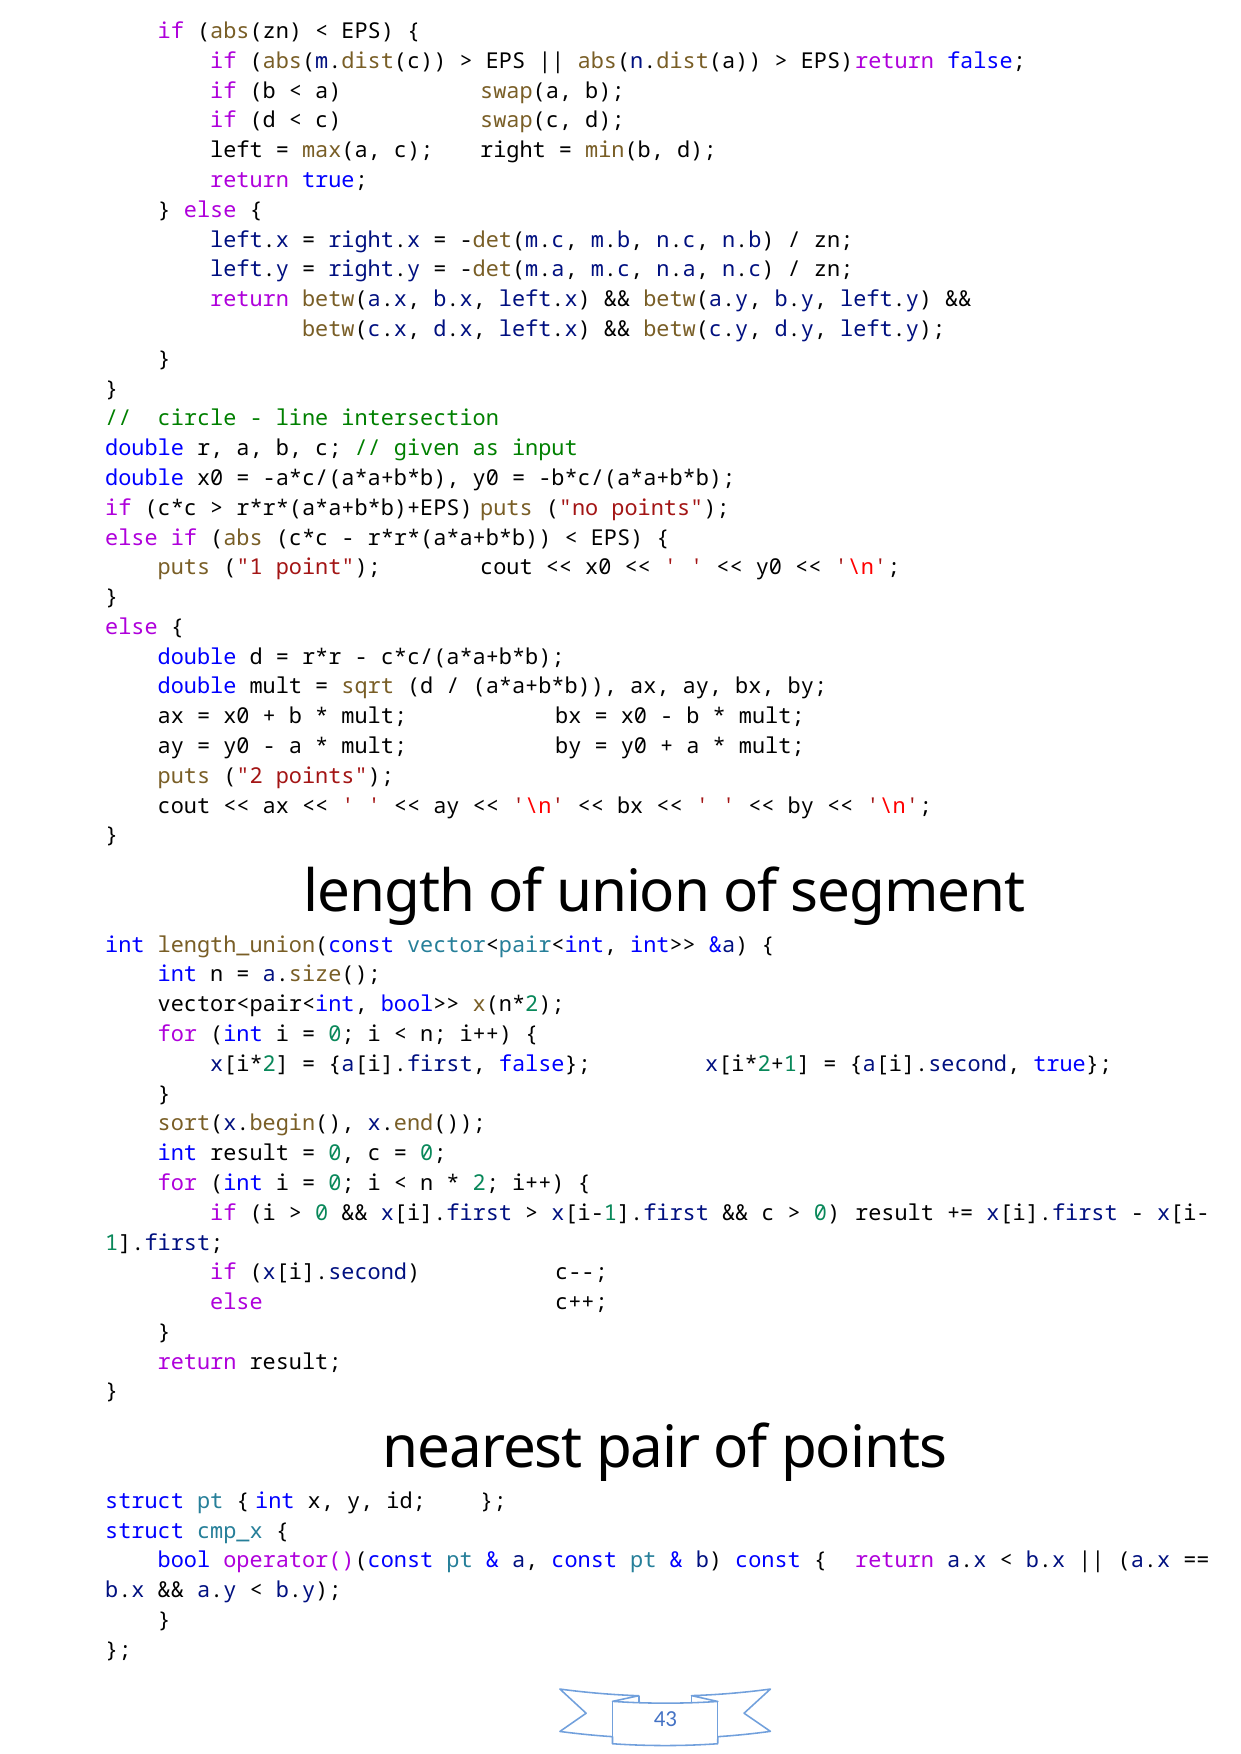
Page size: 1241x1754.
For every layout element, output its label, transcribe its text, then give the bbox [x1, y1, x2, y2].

text for (int i = 0; i < n * 2; i++) { [105, 1167, 1225, 1197]
text return betw(a.x, b.x, left.x) && betw(a.y, b.y, left.y) && [105, 283, 1225, 313]
text puts ("1 point"); cout << x0 << ' ' << y0 << '\n'; [105, 551, 1225, 581]
text cout << ax << ' ' << ay << '\n' << bx << ' ' << by << '\n'; [105, 789, 1225, 819]
text int result = 0, c = 0; [105, 1137, 1225, 1167]
text else { [105, 611, 1225, 641]
text else c++; [105, 1286, 1225, 1316]
text } [105, 372, 1225, 402]
text if (abs(m.dist(c)) > EPS || abs(n.dist(a)) > EPS) return false; [105, 45, 1225, 74]
text } [105, 1316, 1225, 1346]
text if (abs(zn) < EPS) { [105, 15, 1225, 45]
text left = max(a, c); right = min(b, d); [105, 134, 1225, 164]
text bool operator()(const pt & a, const pt & b) const { return a.x < b.x || (a.x == b.x && a.y < b.y); [105, 1544, 1225, 1604]
text if (c*c > r*r*(a*a+b*b)+EPS) puts ("no points"); [105, 492, 1225, 521]
text } [105, 1078, 1225, 1107]
text double mult = sqrt (d / (a*a+b*b)), ax, ay, bx, by; [105, 670, 1225, 700]
text double r, a, b, c; // given as input [105, 432, 1225, 462]
text sort(x.begin(), x.end()); [105, 1107, 1225, 1137]
text left.y = right.y = -det(m.a, m.c, n.a, n.c) / zn; [105, 253, 1225, 283]
text } else { [105, 194, 1225, 223]
text } [105, 581, 1225, 611]
text puts ("2 points"); [105, 760, 1225, 789]
text vector<pair<int, bool>> x(n*2); [105, 988, 1225, 1018]
text ax = x0 + b * mult; bx = x0 - b * mult; [105, 700, 1225, 730]
text return result; [105, 1346, 1225, 1376]
text } [105, 819, 1225, 849]
text for (int i = 0; i < n; i++) { [105, 1018, 1225, 1048]
text } [105, 1604, 1225, 1634]
title nearest pair of points [105, 1405, 1225, 1485]
text betw(c.x, d.x, left.x) && betw(c.y, d.y, left.y); [105, 313, 1225, 343]
text struct pt { int x, y, id; }; [105, 1485, 1225, 1514]
text if (d < c) swap(c, d); [105, 104, 1225, 134]
text if (b < a) swap(a, b); [105, 74, 1225, 104]
text int length_union(const vector<pair<int, int>> &a) { [105, 929, 1225, 958]
text double d = r*r - c*c/(a*a+b*b); [105, 641, 1225, 670]
text } [105, 343, 1225, 372]
text }; [105, 1634, 1225, 1663]
text struct cmp_x { [105, 1514, 1225, 1544]
text ay = y0 - a * mult; by = y0 + a * mult; [105, 730, 1225, 760]
text if (x[i].second) c--; [105, 1256, 1225, 1286]
text double x0 = -a*c/(a*a+b*b), y0 = -b*c/(a*a+b*b); [105, 462, 1225, 492]
text return true; [105, 164, 1225, 194]
title length of union of segment [105, 849, 1225, 929]
text // circle - line intersection [105, 402, 1225, 432]
text else if (abs (c*c - r*r*(a*a+b*b)) < EPS) { [105, 521, 1225, 551]
text x[i*2] = {a[i].first, false}; x[i*2+1] = {a[i].second, true}; [105, 1048, 1225, 1078]
text left.x = right.x = -det(m.c, m.b, n.c, n.b) / zn; [105, 223, 1225, 253]
text if (i > 0 && x[i].first > x[i-1].first && c > 0) result += x[i].first - x[i-1].first; [105, 1197, 1225, 1256]
text } [105, 1376, 1225, 1405]
text int n = a.size(); [105, 958, 1225, 988]
